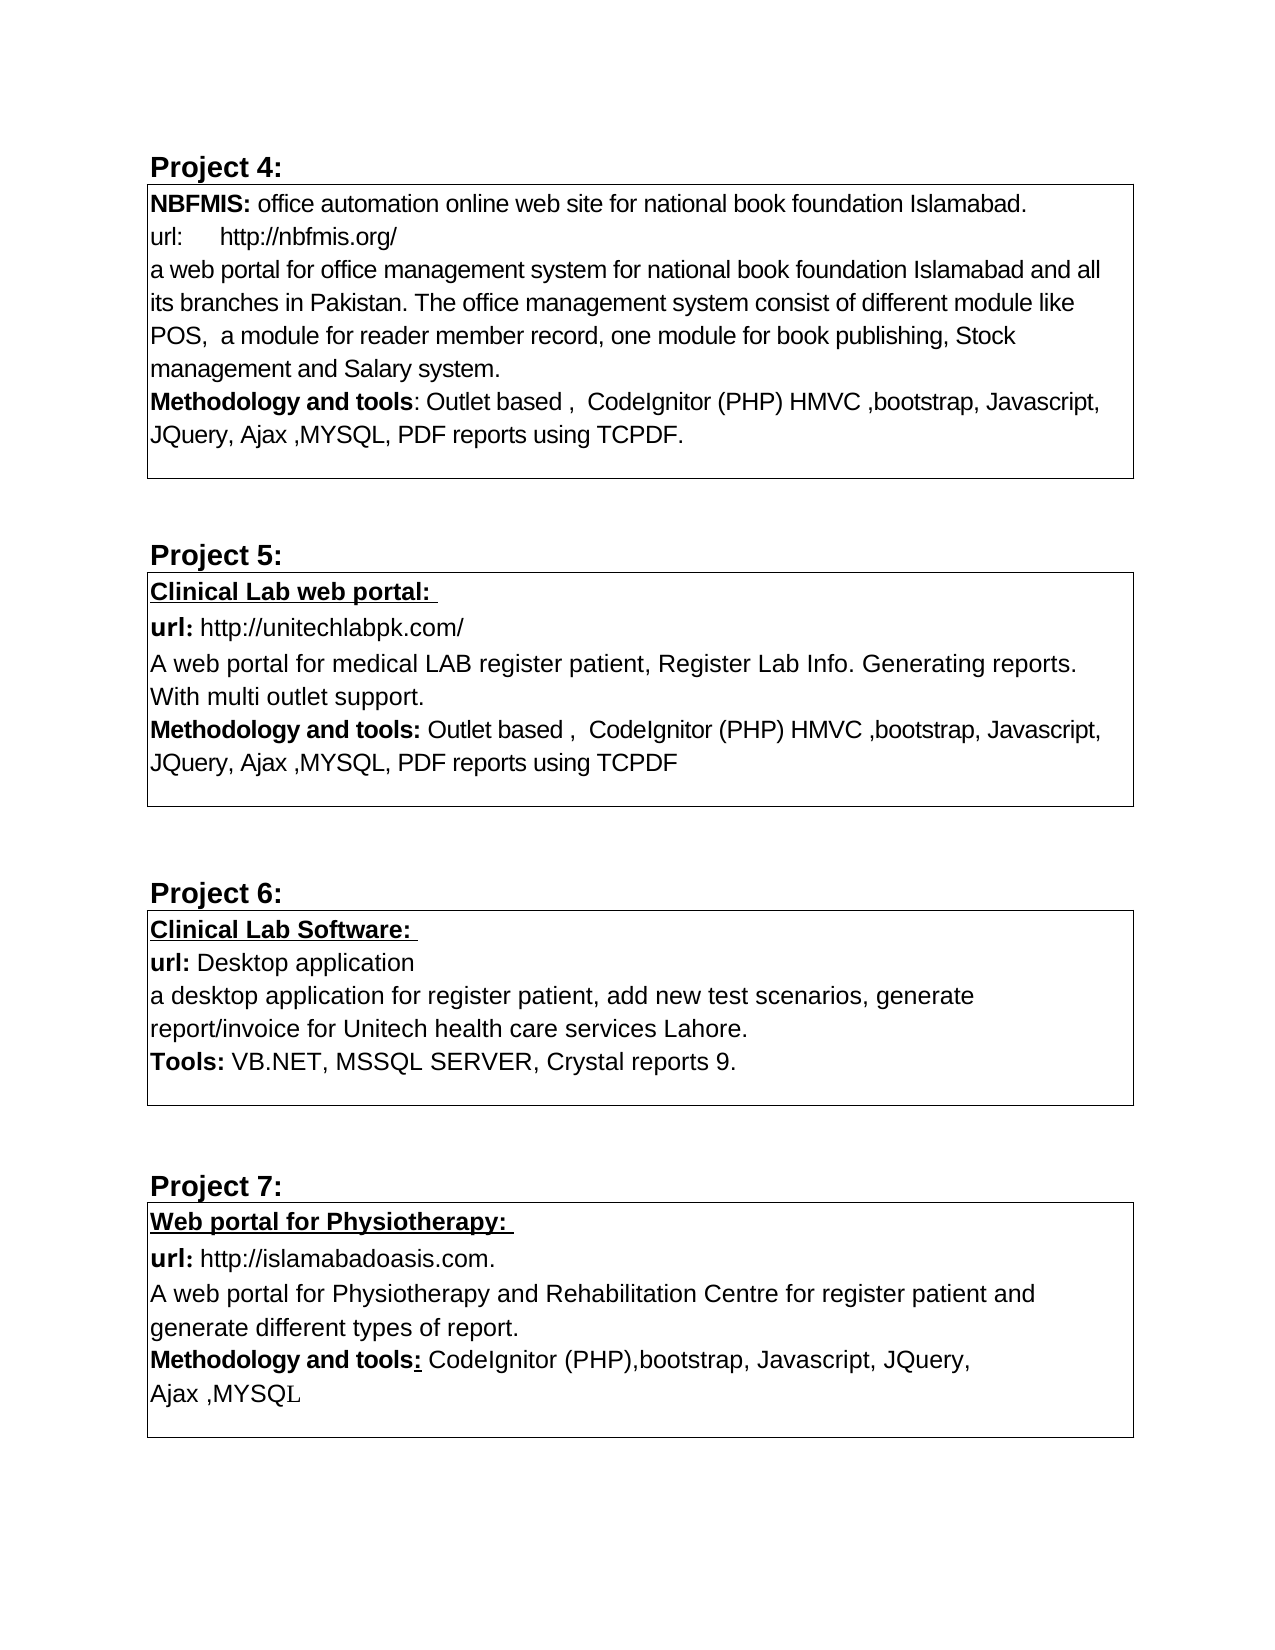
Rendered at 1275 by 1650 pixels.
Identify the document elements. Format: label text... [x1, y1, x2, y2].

text Project 7: [150, 1168, 1125, 1202]
list url: http://islamabadoasis.com. [148, 1235, 1133, 1274]
list url: Desktop application [148, 943, 1133, 976]
list Methodology and tools: Outlet based , CodeIgnitor (PHP) HMVC ,bootstrap, Javascript, JQuery, Ajax ,MYSQL, PDF reports using TCPDF [148, 710, 1133, 806]
list NBFMIS: office automation online web site for national book foundation Islamabad. [148, 185, 1133, 217]
list A web portal for Physiotherapy and Rehabilitation Centre for register patient and generate different types of report. [148, 1274, 1133, 1340]
list Web portal for Physiotherapy: [148, 1203, 1133, 1235]
list A web portal for medical LAB register patient, Register Lab Info. Generating reports. With multi outlet support. [148, 644, 1133, 710]
text Project 5: [150, 538, 1125, 572]
text Project 4: [150, 150, 1125, 183]
list Tools: VB.NET, MSSQL SERVER, Crystal reports 9. [148, 1042, 1133, 1105]
list Clinical Lab Software: [148, 911, 1133, 943]
list url: http://unitechlabpk.com/ [148, 605, 1133, 644]
list a desktop application for register patient, add new test scenarios, generate report/invoice for Unitech health care services Lahore. [148, 976, 1133, 1042]
text Project 6: [150, 876, 1125, 910]
list Methodology and tools: Outlet based , CodeIgnitor (PHP) HMVC ,bootstrap, Javascript, JQuery, Ajax ,MYSQL, PDF reports using TCPDF. [148, 382, 1133, 478]
list url: http://nbfmis.org/ [148, 217, 1133, 249]
list a web portal for office management system for national book foundation Islamabad and all its branches in Pakistan. The office management system consist of different module like POS, a module for reader member record, one module for book publishing, Stock management and Salary system. [148, 249, 1133, 382]
list Methodology and tools: CodeIgnitor (PHP),bootstrap, Javascript, JQuery, Ajax ,MYSQL [148, 1340, 1133, 1437]
list Clinical Lab web portal: [148, 573, 1133, 605]
